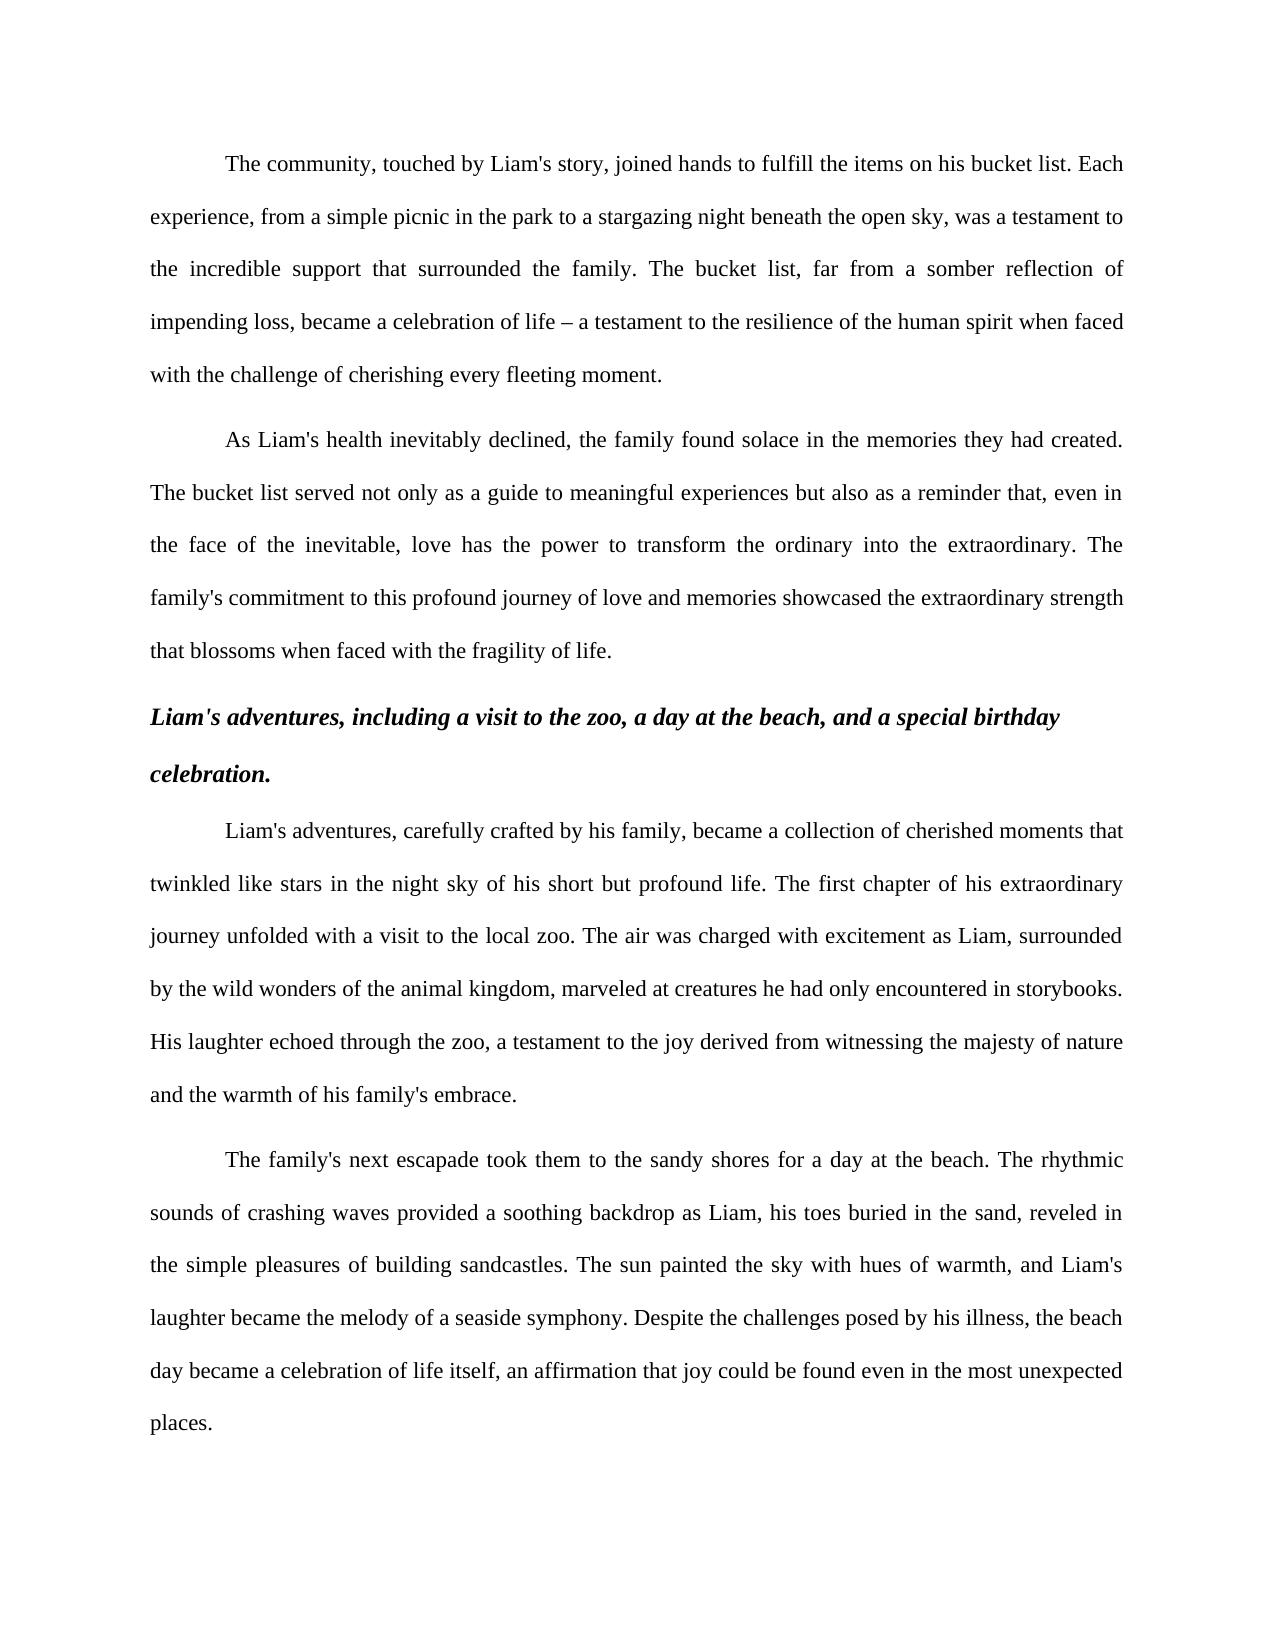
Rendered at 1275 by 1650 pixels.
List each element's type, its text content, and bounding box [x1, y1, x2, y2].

text The family's next escapade took them to the sandy shores for a day at the beach. The rhythmic sounds of crashing waves provided a soothing backdrop as Liam, his toes buried in the sand, reveled in the simple pleasures of building sandcastles. The sun painted the sky with hues of warmth, and Liam's laughter became the melody of a seaside symphony. Despite the challenges posed by his illness, the beach day became a celebration of life itself, an affirmation that joy could be found even in the most unexpected places. [150, 1146, 1125, 1436]
text Liam's adventures, carefully crafted by his family, became a collection of cherished moments that twinkled like stars in the night sky of his short but profound life. The first chapter of his extraordinary journey unfolded with a visit to the local zoo. The air was charged with excitement as Liam, surrounded by the wild wonders of the animal kingdom, marveled at creatures he had only encountered in storybooks. His laughter echoed through the zoo, a testament to the joy derived from witnessing the majesty of nature and the warmth of his family's embrace. [150, 817, 1125, 1107]
text Liam's adventures, including a visit to the zoo, a day at the beach, and a special birthday celebration. [150, 702, 1125, 788]
text The community, touched by Liam's story, joined hands to fulfill the items on his bucket list. Each experience, from a simple picnic in the park to a stargazing night beneath the open sky, was a testament to the incredible support that surrounded the family. The bucket list, far from a somber reflection of impending loss, became a celebration of life – a testament to the resilience of the human spirit when faced with the challenge of cherishing every fleeting moment. [150, 150, 1125, 387]
text As Liam's health inevitably declined, the family found solace in the memories they had created. The bucket list served not only as a guide to meaningful experiences but also as a reminder that, even in the face of the inevitable, love has the power to transform the ordinary into the extraordinary. The family's commitment to this profound journey of love and memories showcased the extraordinary strength that blossoms when faced with the fragility of life. [150, 426, 1125, 663]
